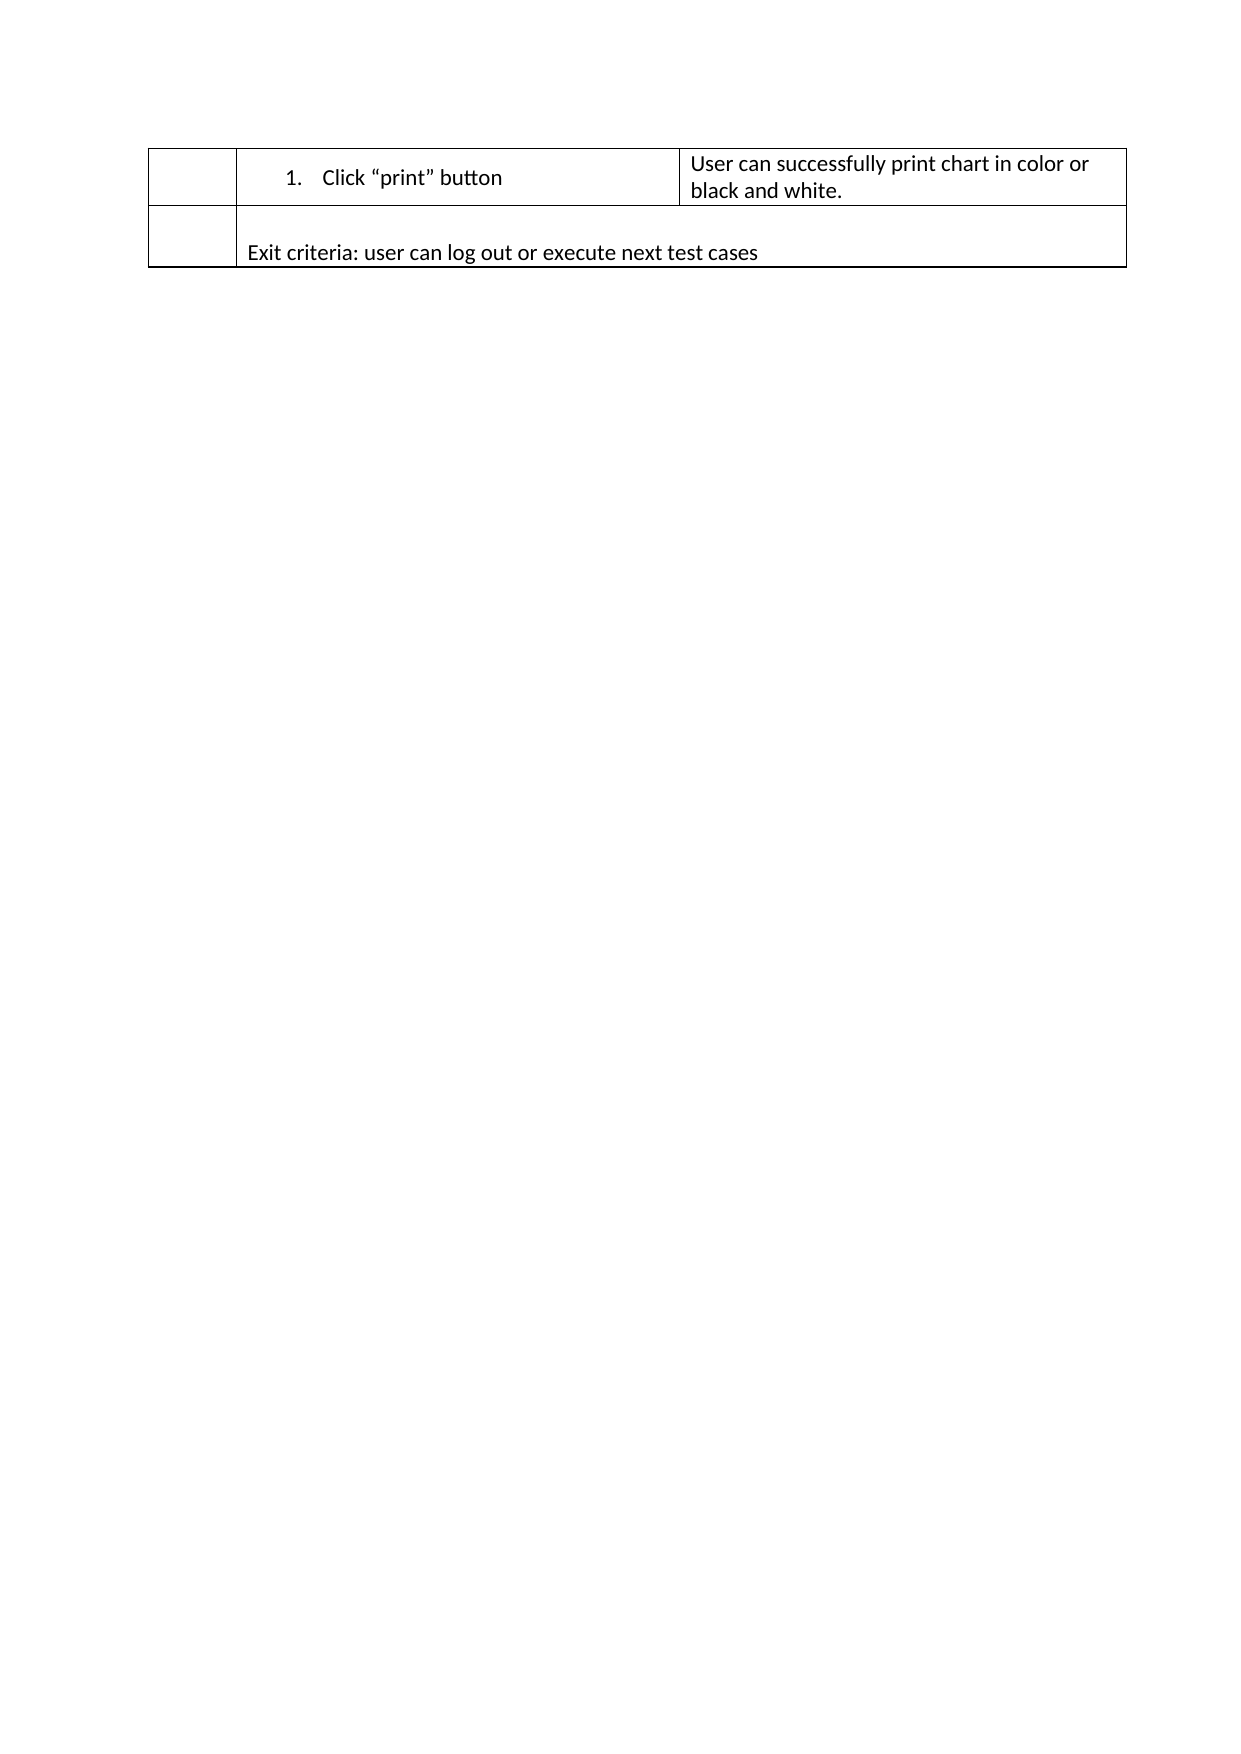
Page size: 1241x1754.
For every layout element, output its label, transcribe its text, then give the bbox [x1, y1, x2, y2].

table_cell [149, 206, 236, 266]
table_cell Exit criteria: user can log out or execute next test cases [237, 206, 1126, 266]
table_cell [237, 149, 679, 205]
table_cell 9. [149, 149, 236, 205]
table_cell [680, 149, 1126, 205]
